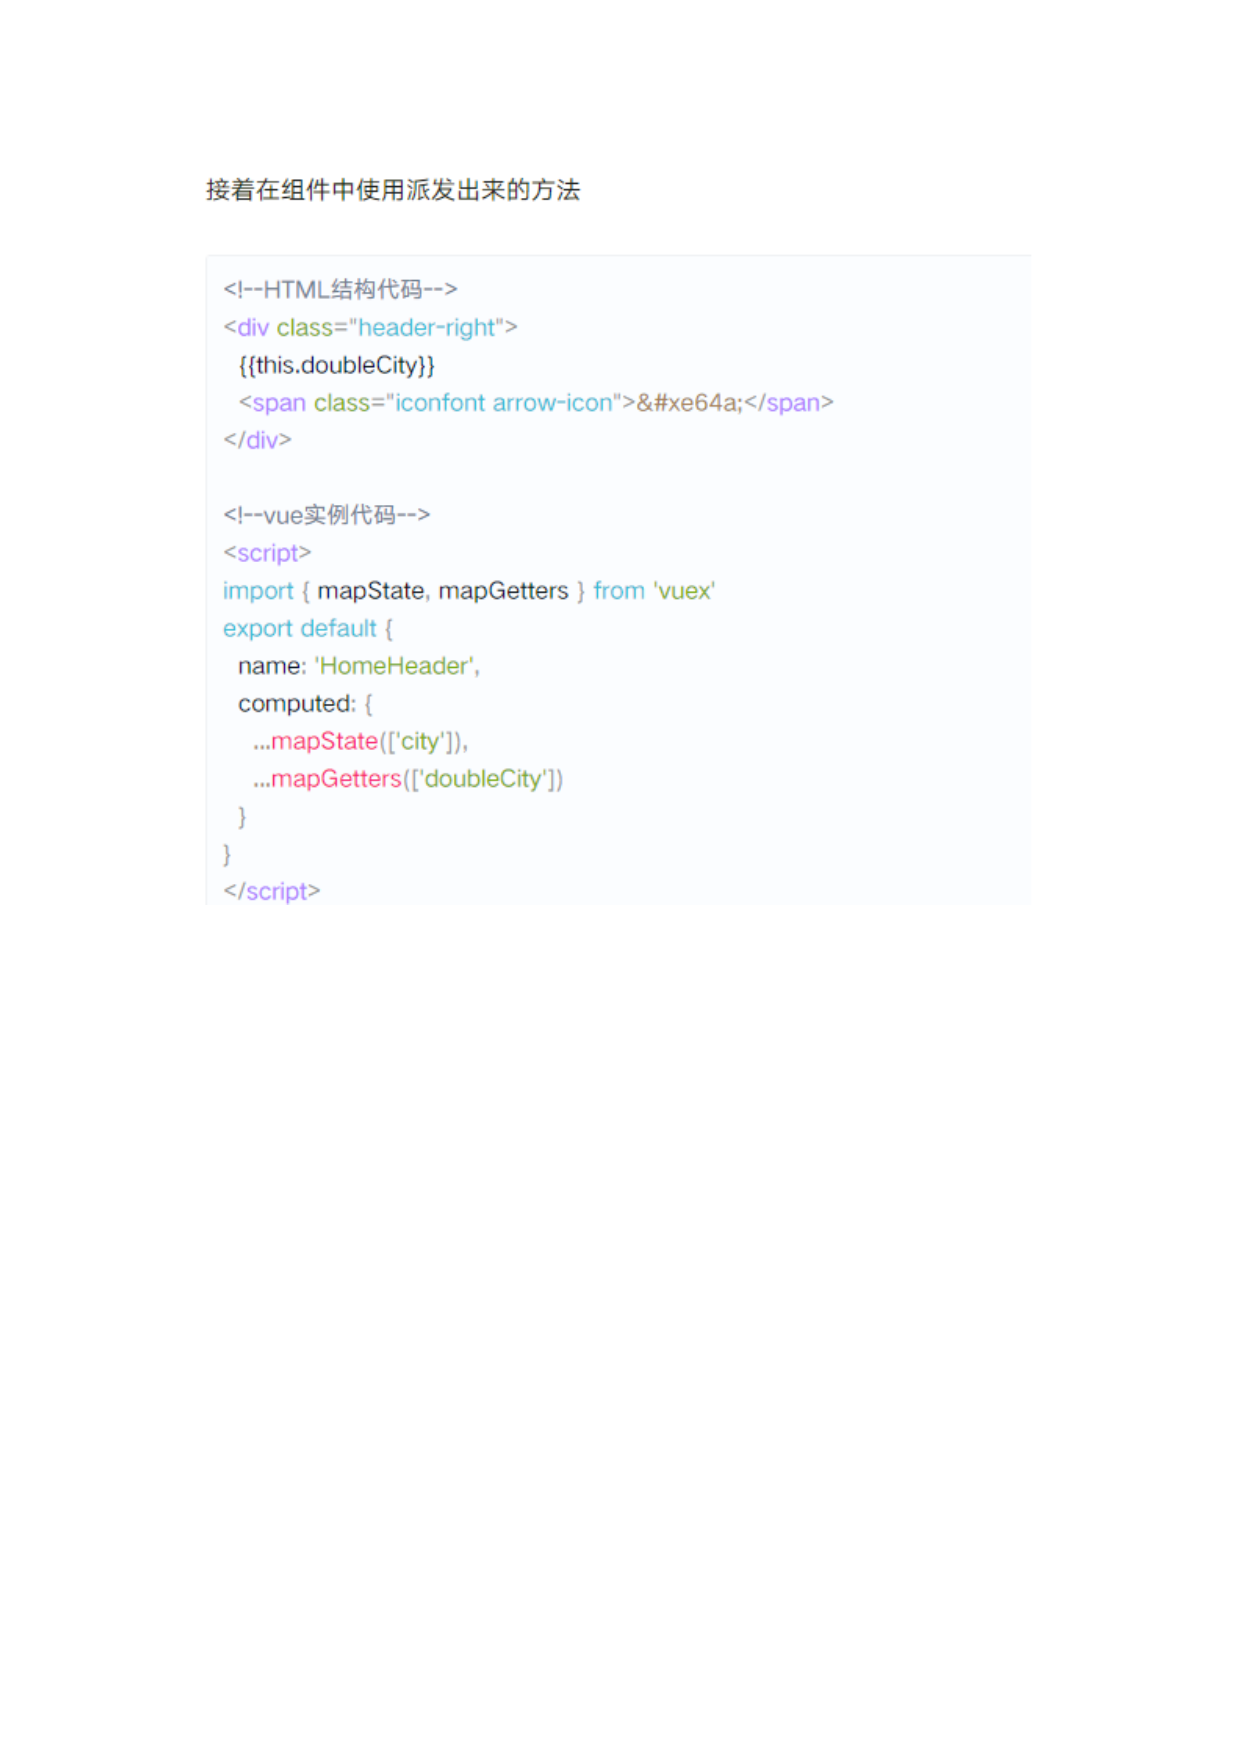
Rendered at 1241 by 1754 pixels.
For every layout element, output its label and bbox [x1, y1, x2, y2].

picture [187, 162, 1032, 905]
